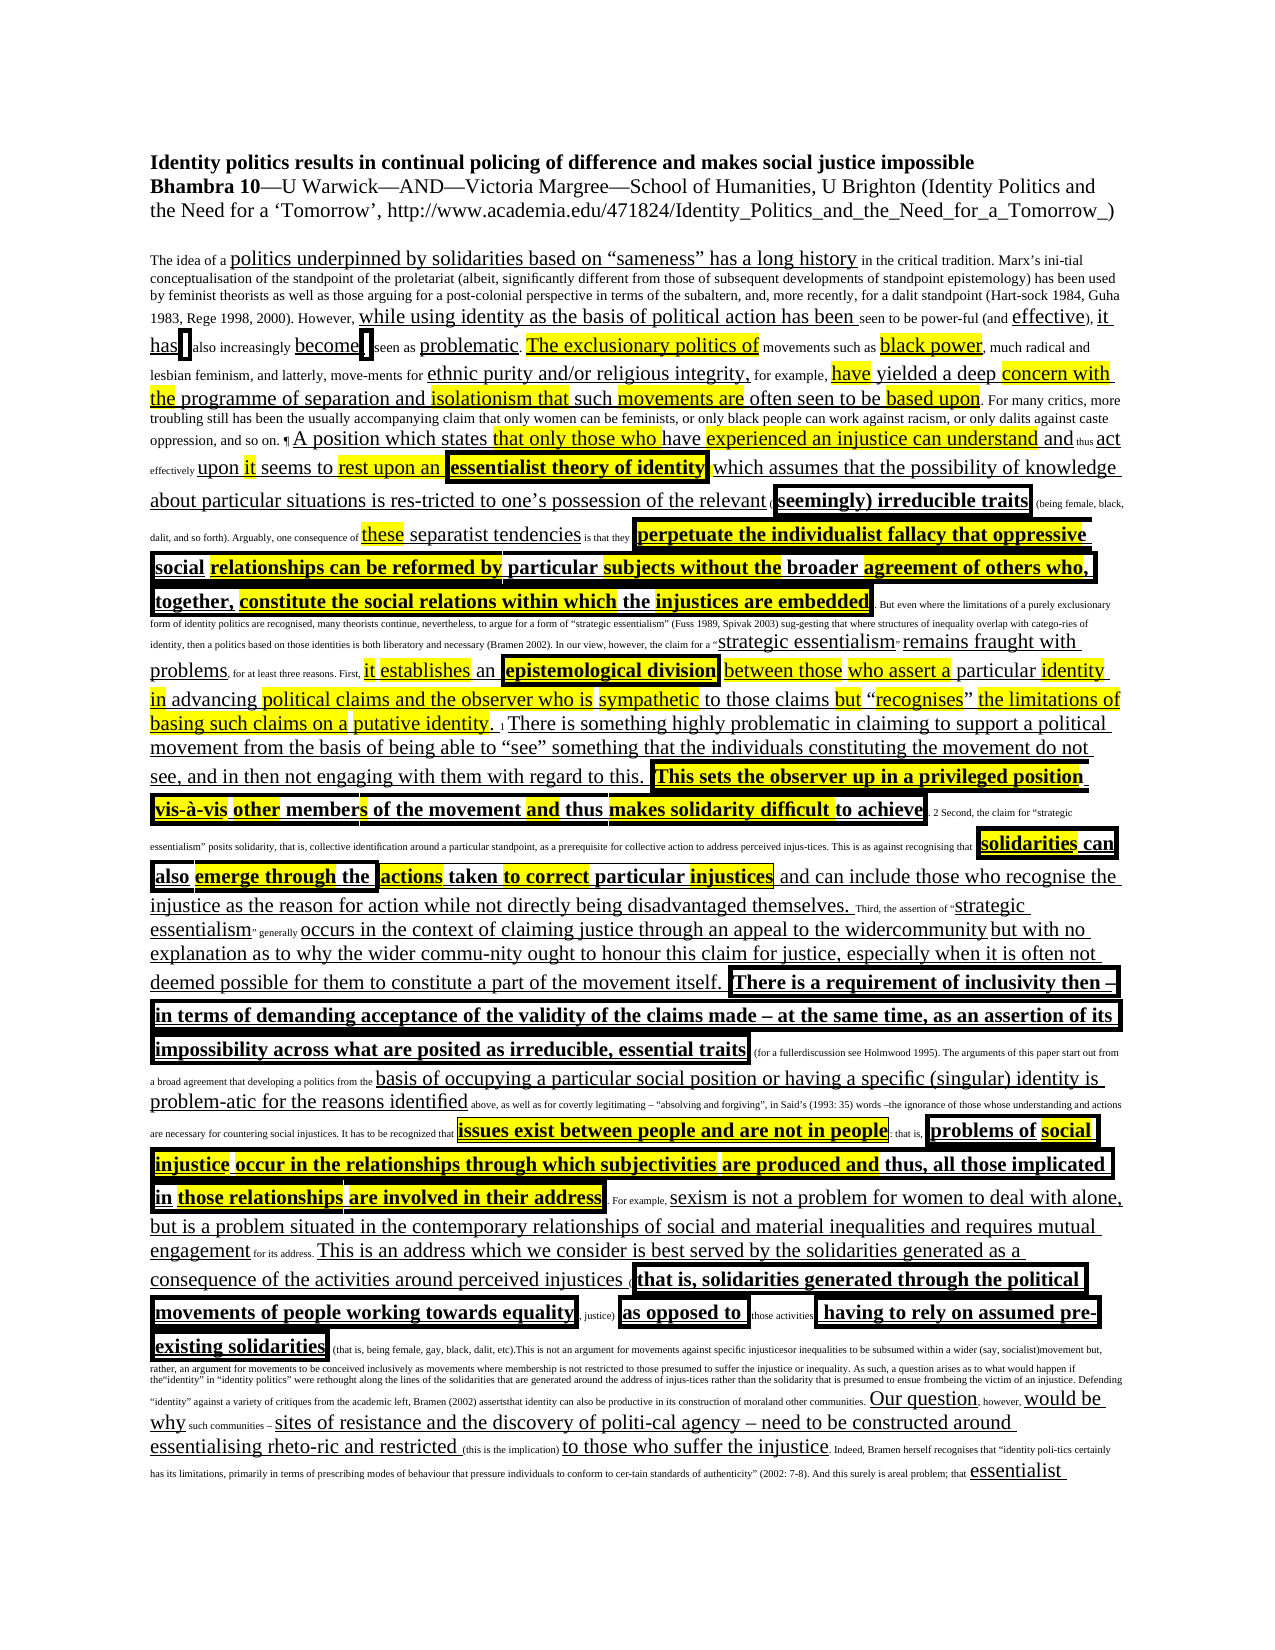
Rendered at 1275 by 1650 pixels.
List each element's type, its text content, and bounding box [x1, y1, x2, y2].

subtitle Identity politics results in continual policing of difference and makes social justice impossible [150, 150, 1125, 174]
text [150, 246, 1125, 1482]
text Bhambra 10—U Warwick—AND—Victoria Margree—School of Humanities, U Brighton (Identity Politics and the Need for a ‘Tomorrow’, http://www.academia.edu/471824/Identity_Politics_and_the_Need_for_a_Tomorrow_) [150, 174, 1125, 222]
